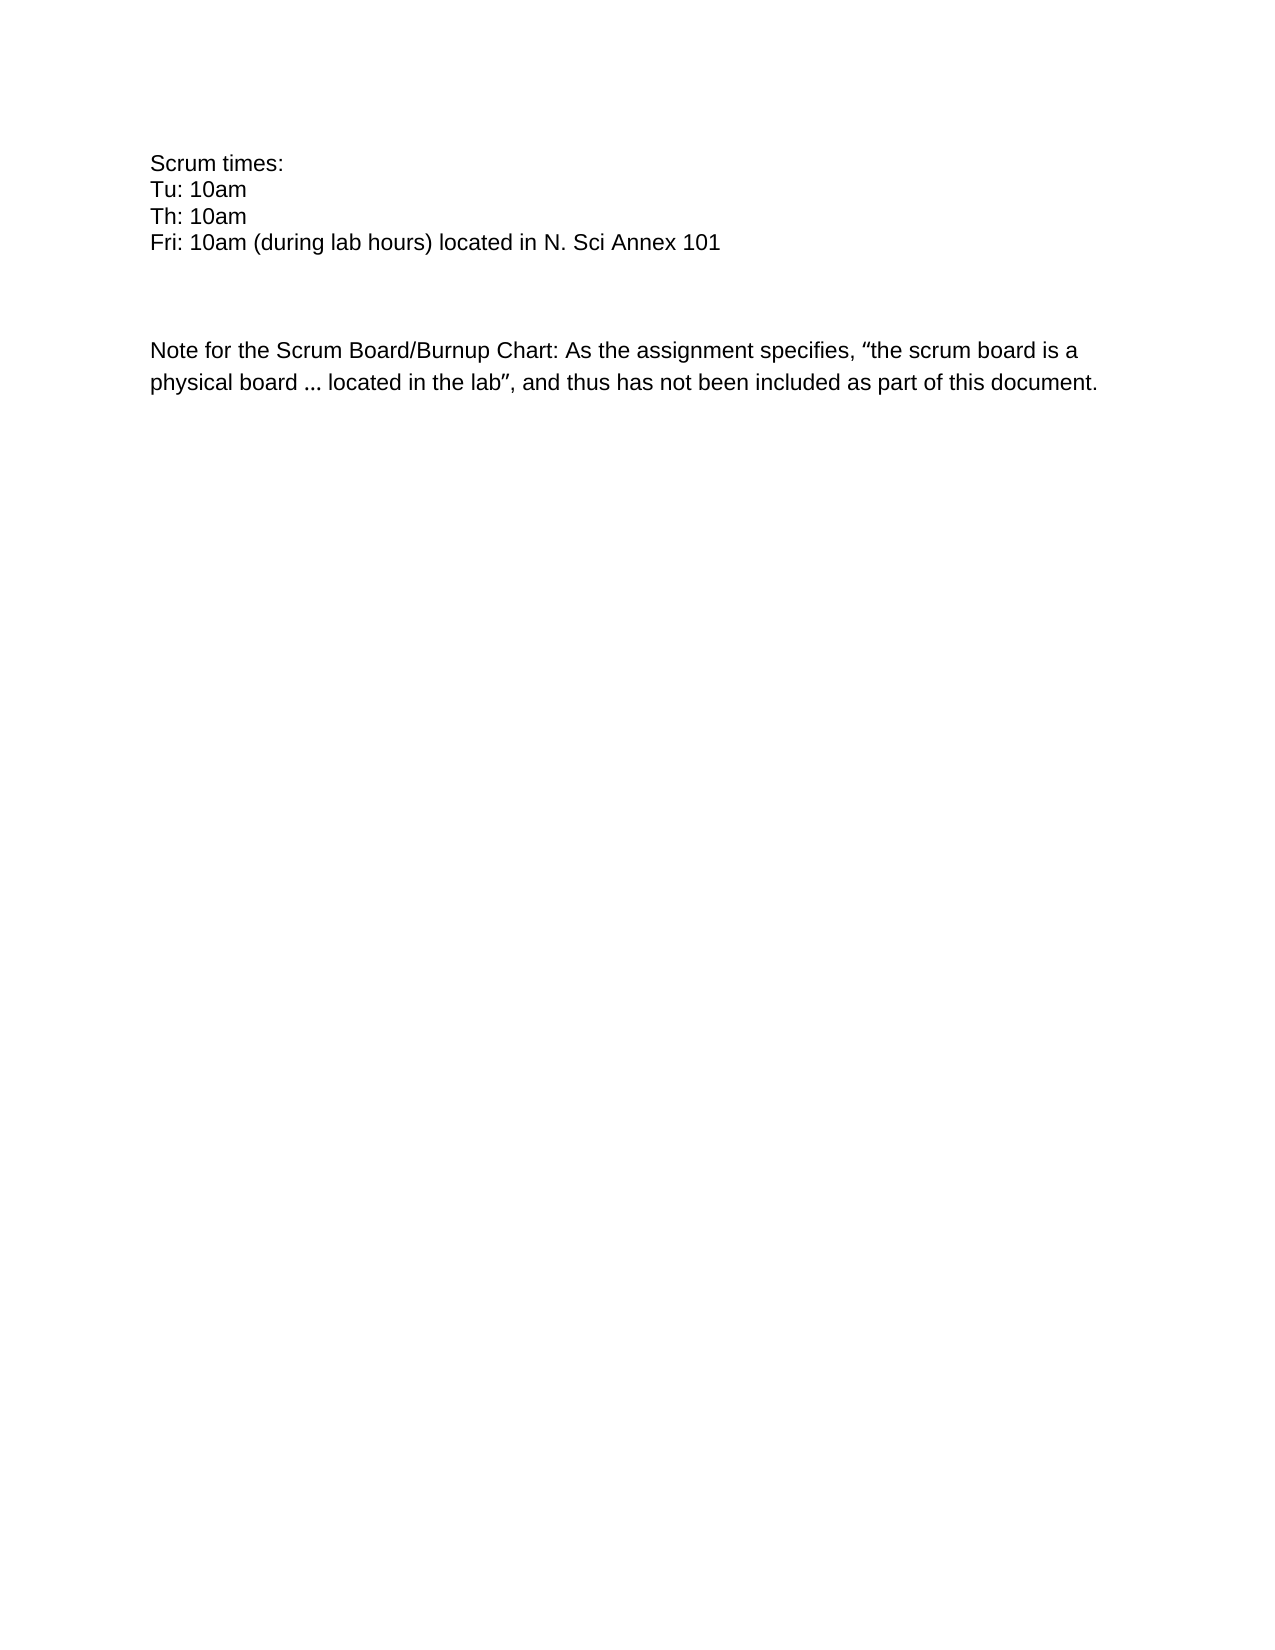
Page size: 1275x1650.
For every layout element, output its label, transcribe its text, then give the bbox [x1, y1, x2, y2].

text Fri: 10am (during lab hours) located in N. Sci Annex 101 [150, 229, 1125, 255]
text Note for the Scrum Board/Burnup Chart: As the assignment specifies, “the scrum board is a physical board … located in the lab”, and thus has not been included as part of this document. [150, 334, 1125, 397]
text Scrum times: [150, 150, 1125, 176]
text Tu: 10am [150, 176, 1125, 203]
text Th: 10am [150, 203, 1125, 229]
